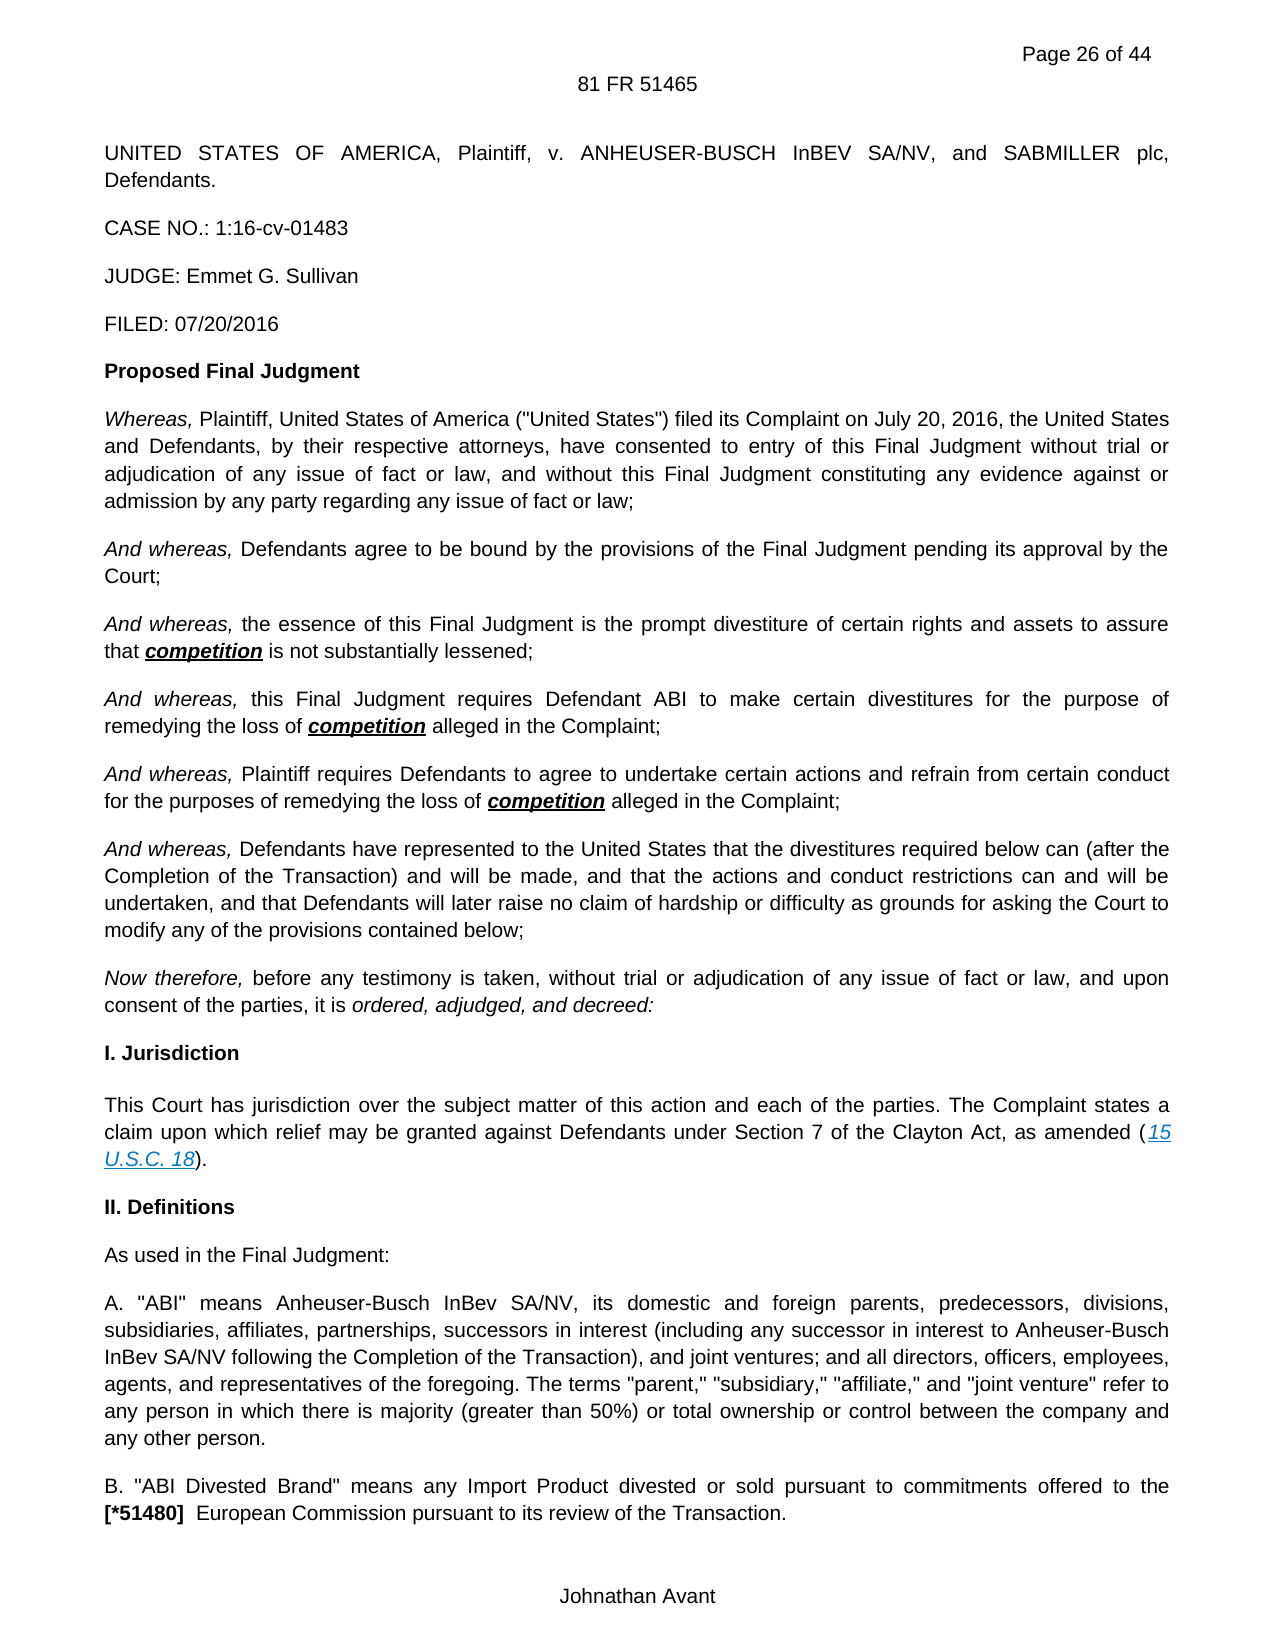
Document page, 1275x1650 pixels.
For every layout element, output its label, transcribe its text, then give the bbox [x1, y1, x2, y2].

text JUDGE: Emmet G. Sullivan [104, 260, 1171, 287]
text UNITED STATES OF AMERICA, Plaintiff, v. ANHEUSER-BUSCH InBEV SA/NV, and SABMILLER plc, Defendants. [104, 137, 1171, 192]
text FILED: 07/20/2016 [104, 308, 1171, 335]
text Now therefore, before any testimony is taken, without trial or adjudication of any issue of fact or law, and upon consent of the parties, it is ordered, adjudged, and decreed: [104, 962, 1171, 1017]
text Whereas, Plaintiff, United States of America ("United States") filed its Complaint on July 20, 2016, the United States and Defendants, by their respective attorneys, have consented to entry of this Final Judgment without trial or adjudication of any issue of fact or law, and without this Final Judgment constituting any evidence against or admission by any party regarding any issue of fact or law; [104, 404, 1171, 512]
text A. "ABI" means Anheuser-Busch InBev SA/NV, its domestic and foreign parents, predecessors, divisions, subsidiaries, affiliates, partnerships, successors in interest (including any successor in interest to Anheuser-Busch InBev SA/NV following the Completion of the Transaction), and joint ventures; and all directors, officers, employees, agents, and representatives of the foregoing. The terms "parent," "subsidiary," "affiliate," and "joint venture" refer to any person in which there is majority (greater than 50%) or total ownership or control between the company and any other person. [104, 1287, 1171, 1450]
text Proposed Final Judgment [104, 356, 1171, 383]
text And whereas, Plaintiff requires Defendants to agree to undertake certain actions and refrain from certain conduct for the purposes of remedying the loss of competition alleged in the Complaint; [104, 758, 1171, 812]
text And whereas, this Final Judgment requires Defendant ABI to make certain divestitures for the purpose of remedying the loss of competition alleged in the Complaint; [104, 683, 1171, 737]
text As used in the Final Judgment: [104, 1239, 1171, 1267]
text II. Definitions [104, 1192, 1171, 1219]
text And whereas, Defendants agree to be bound by the provisions of the Final Judgment pending its approval by the Court; [104, 533, 1171, 587]
text And whereas, Defendants have represented to the United States that the divestitures required below can (after the Completion of the Transaction) and will be made, and that the actions and conduct restrictions can and will be undertaken, and that Defendants will later raise no claim of hardship or difficulty as grounds for asking the Court to modify any of the provisions contained below; [104, 833, 1171, 942]
text CASE NO.: 1:16-cv-01483 [104, 212, 1171, 239]
text And whereas, the essence of this Final Judgment is the prompt divestiture of certain rights and assets to assure that competition is not substantially lessened; [104, 608, 1171, 662]
text B. "ABI Divested Brand" means any Import Product divested or sold pursuant to commitments offered to the [*51480] European Commission pursuant to its review of the Transaction. [104, 1471, 1171, 1525]
text I. Jurisdiction [104, 1037, 1171, 1064]
text This Court has jurisdiction over the subject matter of this action and each of the parties. The Complaint states a claim upon which relief may be granted against Defendants under Section 7 of the Clayton Act, as amended (15 U.S.C. 18). [104, 1089, 1171, 1171]
